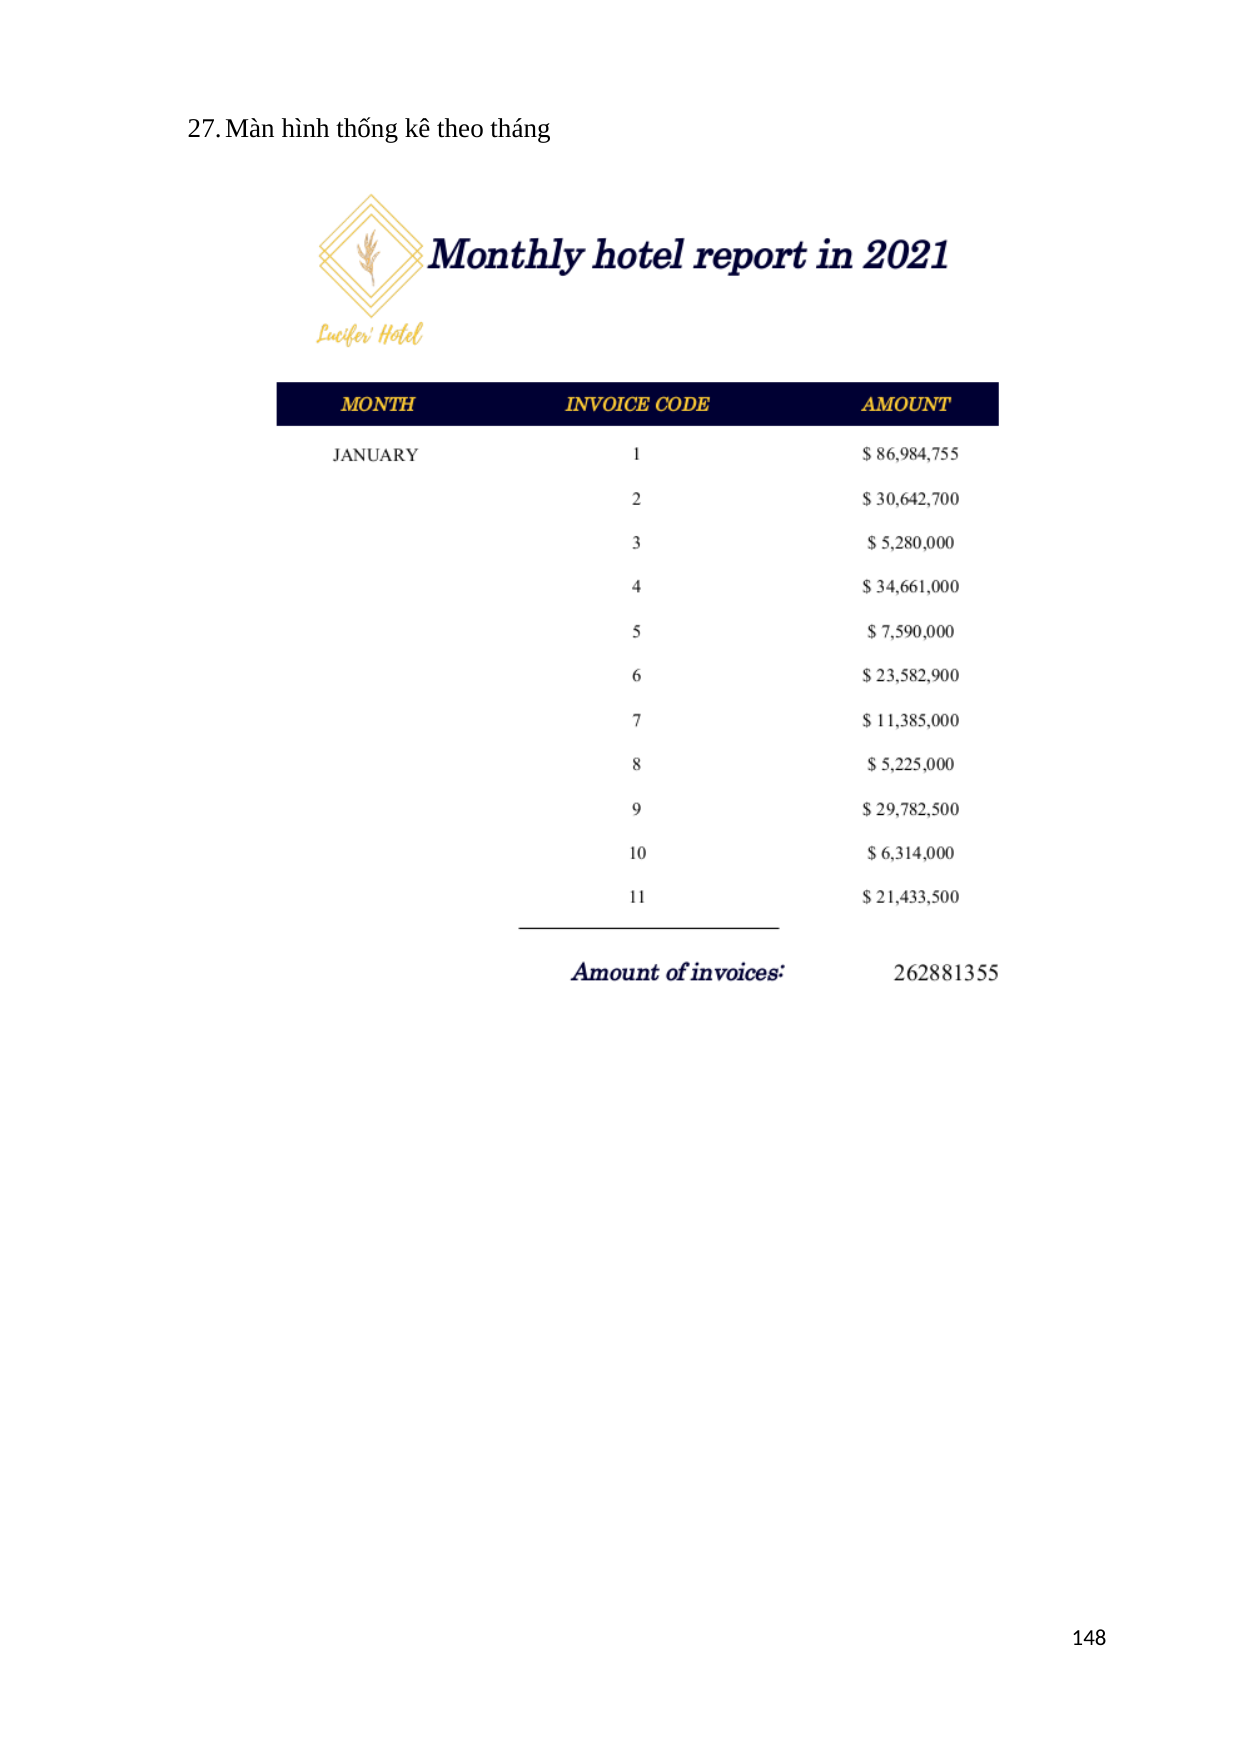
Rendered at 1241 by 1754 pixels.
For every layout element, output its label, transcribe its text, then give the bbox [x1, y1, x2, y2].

list Màn hình thống kê theo tháng [187, 112, 1106, 144]
picture [253, 162, 1019, 1023]
